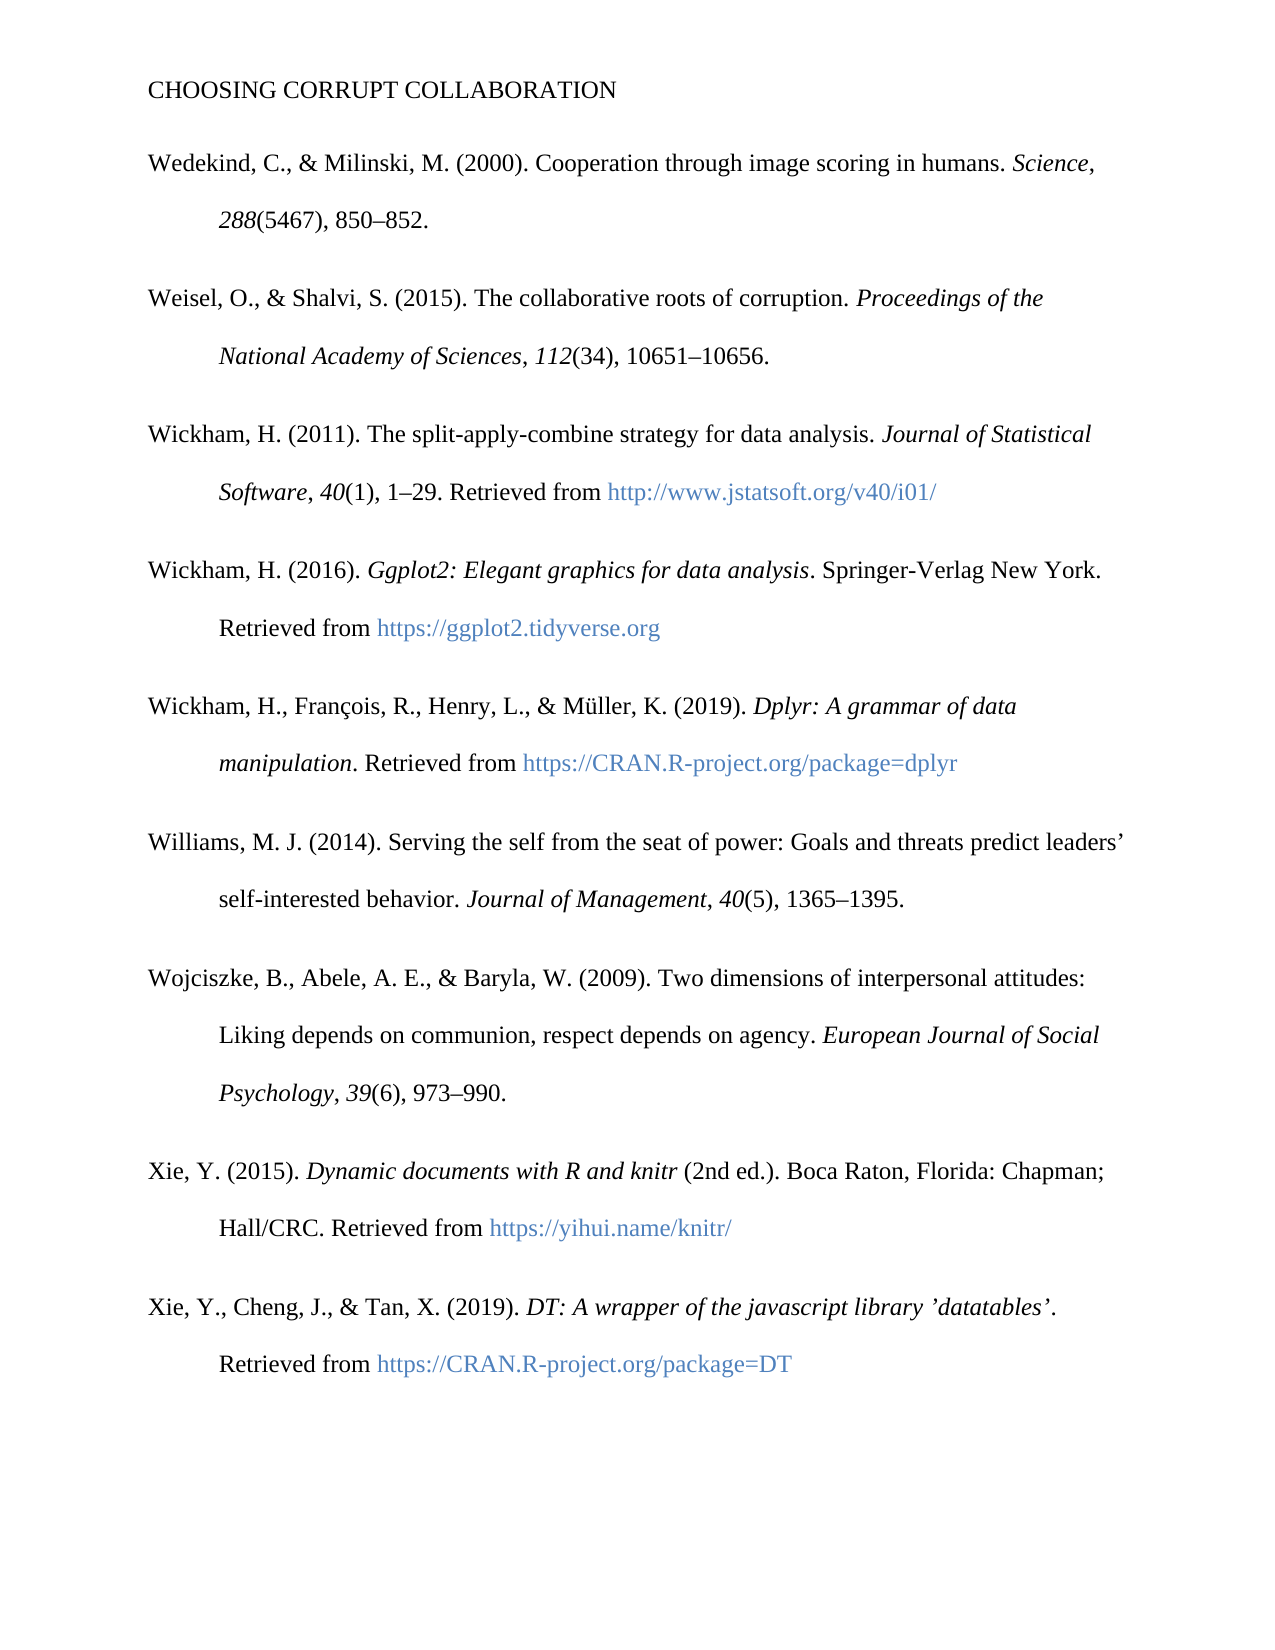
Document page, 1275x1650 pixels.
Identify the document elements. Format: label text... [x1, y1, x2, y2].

text Xie, Y. (2015). Dynamic documents with R and knitr (2nd ed.). Boca Raton, Florida: Chapman; Hall/CRC. Retrieved from https://yihui.name/knitr/ [148, 1156, 1127, 1242]
text Wedekind, C., & Milinski, M. (2000). Cooperation through image scoring in humans. Science, 288(5467), 850–852. [148, 148, 1127, 234]
text Wickham, H. (2011). The split-apply-combine strategy for data analysis. Journal of Statistical Software, 40(1), 1–29. Retrieved from http://www.jstatsoft.org/v40/i01/ [148, 419, 1127, 506]
text Weisel, O., & Shalvi, S. (2015). The collaborative roots of corruption. Proceedings of the National Academy of Sciences, 112(34), 10651–10656. [148, 283, 1127, 370]
text Xie, Y., Cheng, J., & Tan, X. (2019). DT: A wrapper of the javascript library ’datatables’. Retrieved from https://CRAN.R-project.org/package=DT [148, 1292, 1127, 1378]
text Wickham, H., François, R., Henry, L., & Müller, K. (2019). Dplyr: A grammar of data manipulation. Retrieved from https://CRAN.R-project.org/package=dplyr [148, 691, 1127, 777]
text Wojciszke, B., Abele, A. E., & Baryla, W. (2009). Two dimensions of interpersonal attitudes: Liking depends on communion, respect depends on agency. European Journal of Social Psychology, 39(6), 973–990. [148, 963, 1127, 1106]
text Williams, M. J. (2014). Serving the self from the seat of power: Goals and threats predict leaders’ self-interested behavior. Journal of Management, 40(5), 1365–1395. [148, 827, 1127, 913]
text Wickham, H. (2016). Ggplot2: Elegant graphics for data analysis. Springer-Verlag New York. Retrieved from https://ggplot2.tidyverse.org [148, 555, 1127, 641]
